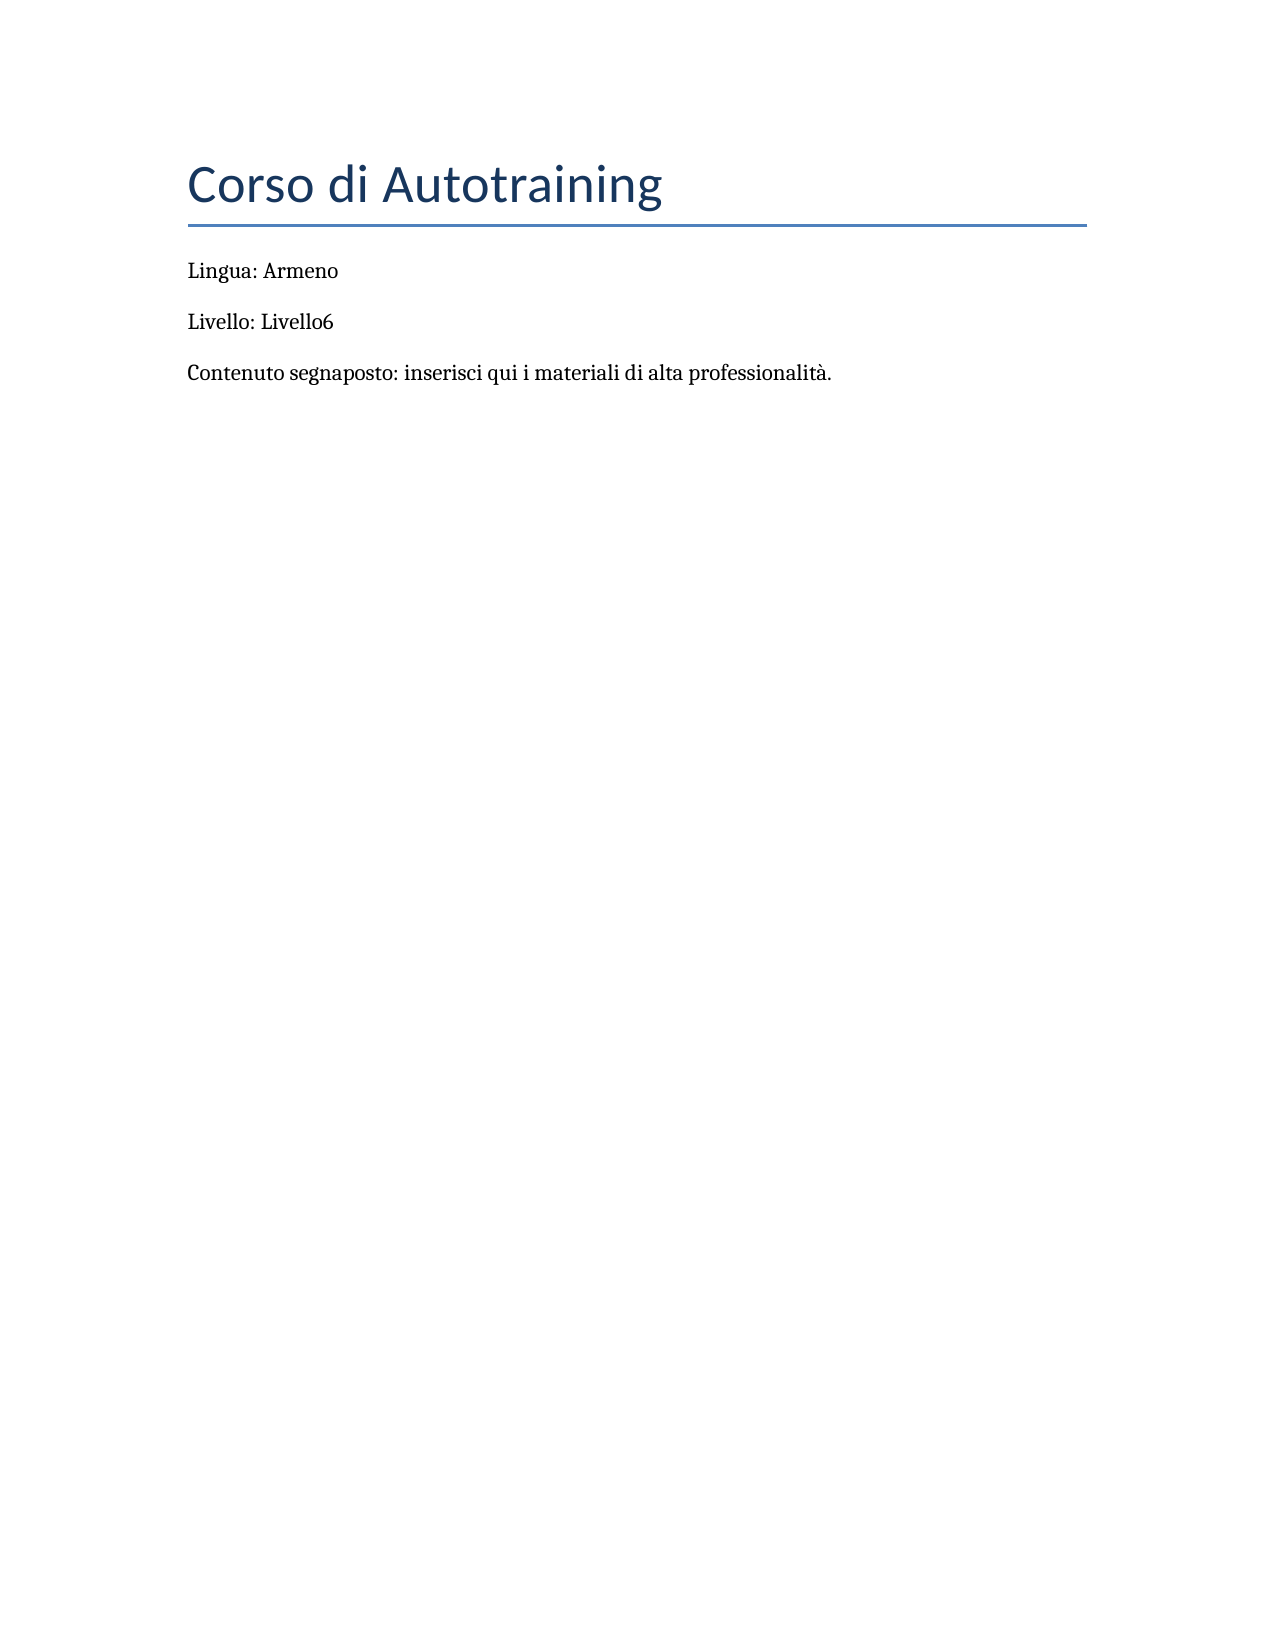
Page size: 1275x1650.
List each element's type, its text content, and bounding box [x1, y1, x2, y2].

text Livello: Livello6 [187, 309, 1087, 335]
title Corso di Autotraining [187, 150, 1087, 227]
text Lingua: Armeno [187, 258, 1087, 284]
text Contenuto segnaposto: inserisci qui i materiali di alta professionalità. [187, 360, 1087, 386]
